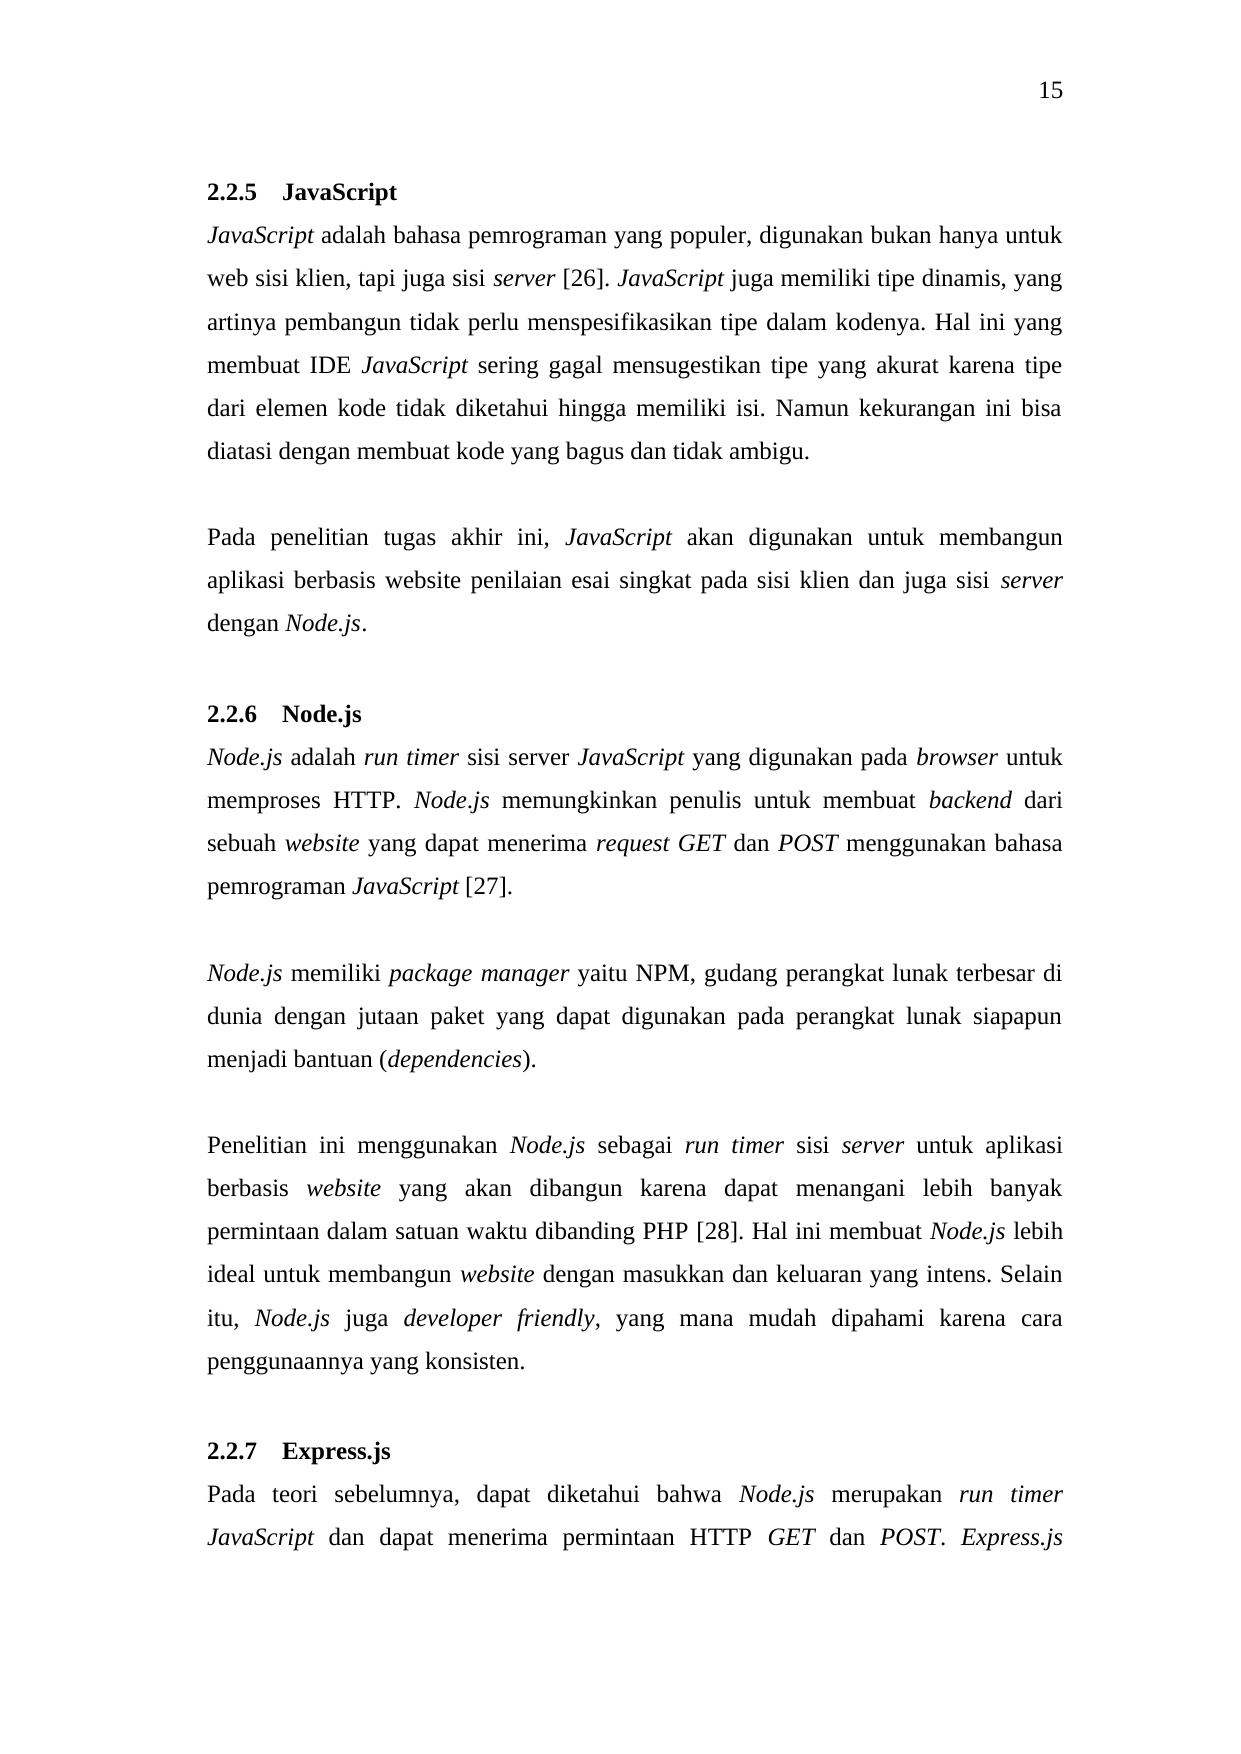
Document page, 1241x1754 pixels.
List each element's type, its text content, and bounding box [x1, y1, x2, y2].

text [207, 1479, 1063, 1551]
text Pada penelitian tugas akhir ini, JavaScript akan digunakan untuk membangun aplikasi berbasis website penilaian esai singkat pada sisi klien dan juga sisi server dengan Node.js. [207, 522, 1063, 637]
text Node.js memiliki package manager yaitu NPM, gudang perangkat lunak terbesar di dunia dengan jutaan paket yang dapat digunakan pada perangkat lunak siapapun menjadi bantuan (dependencies). [207, 958, 1063, 1073]
subtitle JavaScript [207, 177, 1063, 206]
subtitle Express.js [207, 1436, 1063, 1465]
text JavaScript adalah bahasa pemrograman yang populer, digunakan bukan hanya untuk web sisi klien, tapi juga sisi server [26]. JavaScript juga memiliki tipe dinamis, yang artinya pembangun tidak perlu menspesifikasikan tipe dalam kodenya. Hal ini yang membuat IDE JavaScript sering gagal mensugestikan tipe yang akurat karena tipe dari elemen kode tidak diketahui hingga memiliki isi. Namun kekurangan ini bisa diatasi dengan membuat kode yang bagus dan tidak ambigu. [207, 220, 1063, 465]
subtitle Node.js [207, 699, 1063, 728]
text Penelitian ini menggunakan Node.js sebagai run timer sisi server untuk aplikasi berbasis website yang akan dibangun karena dapat menangani lebih banyak permintaan dalam satuan waktu dibanding PHP [28]. Hal ini membuat Node.js lebih ideal untuk membangun website dengan masukkan dan keluaran yang intens. Selain itu, Node.js juga developer friendly, yang mana mudah dipahami karena cara penggunaannya yang konsisten. [207, 1130, 1063, 1374]
text Node.js adalah run timer sisi server JavaScript yang digunakan pada browser untuk memproses HTTP. Node.js memungkinkan penulis untuk membuat backend dari sebuah website yang dapat menerima request GET dan POST menggunakan bahasa pemrograman JavaScript [27]. [207, 742, 1063, 900]
